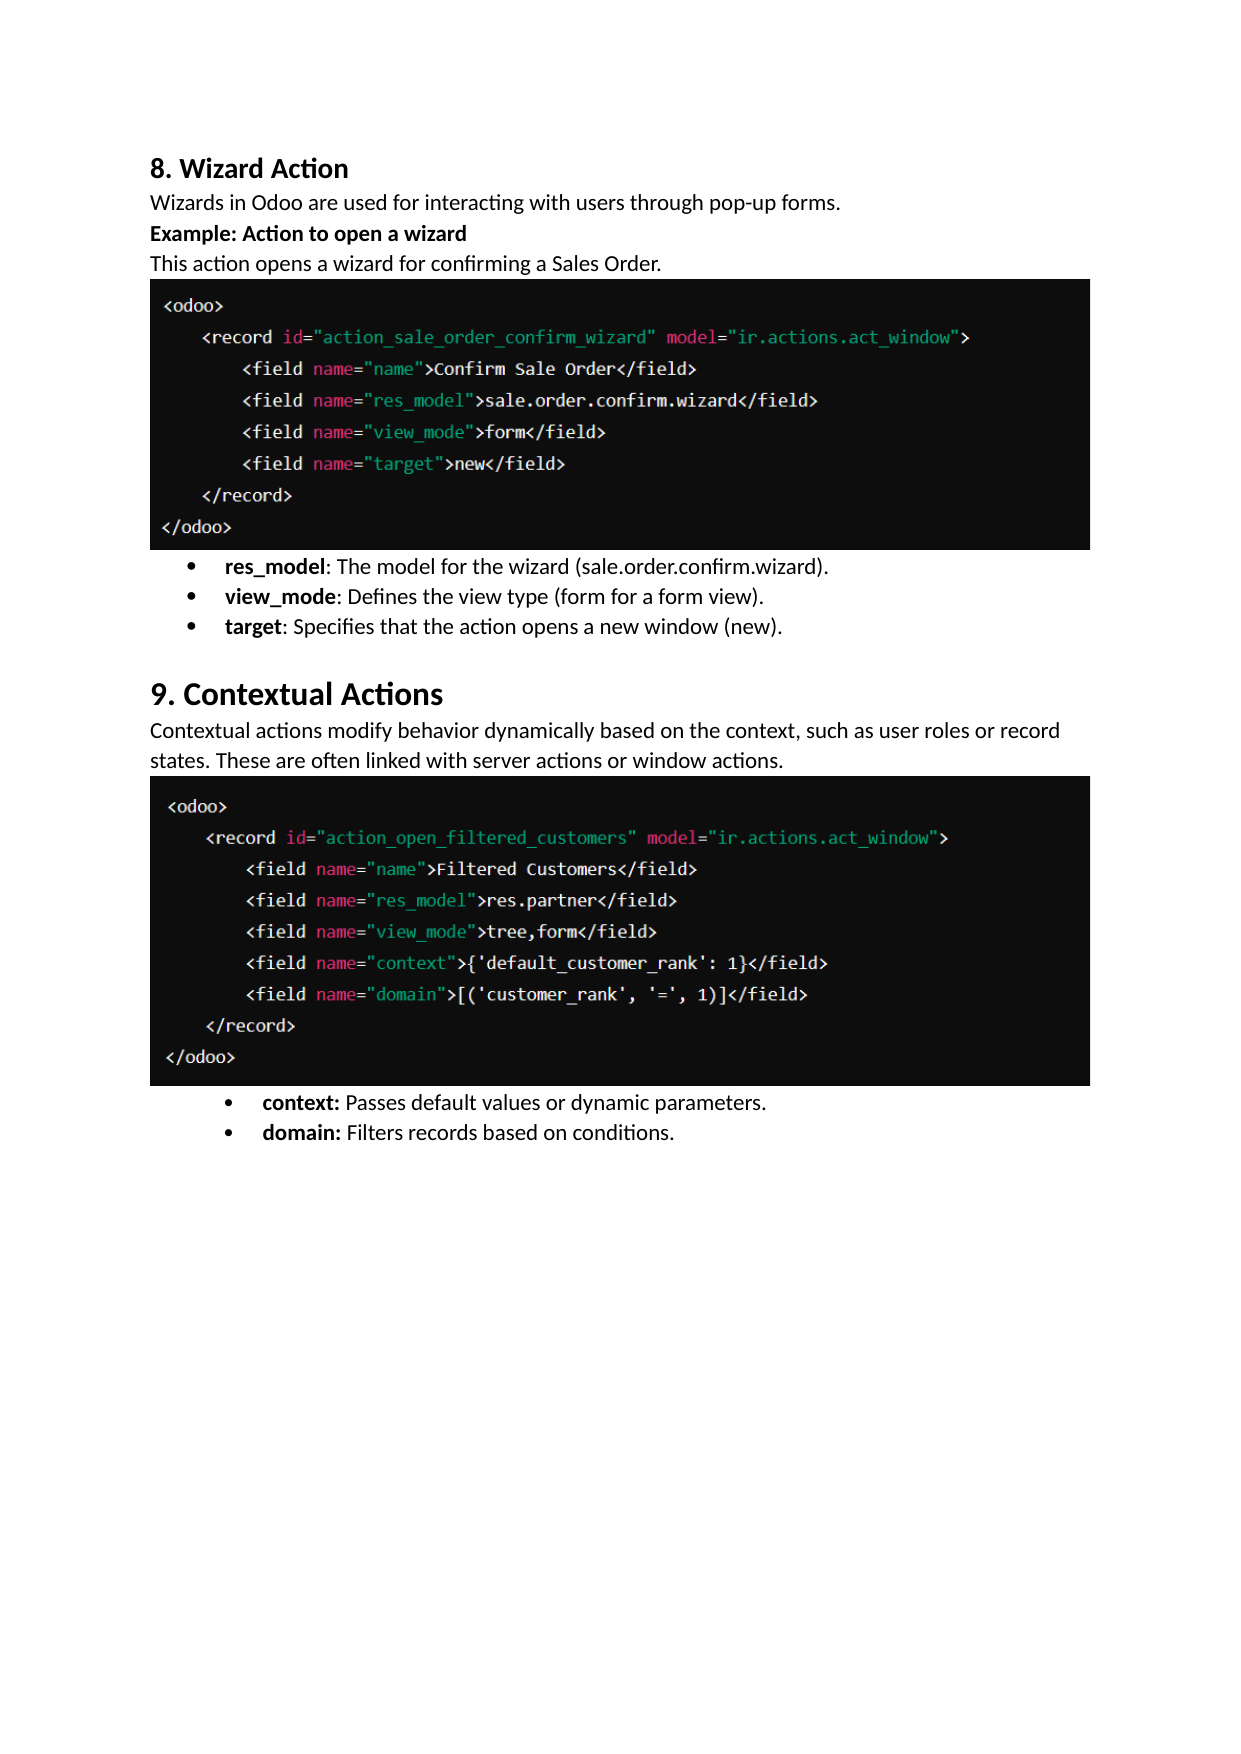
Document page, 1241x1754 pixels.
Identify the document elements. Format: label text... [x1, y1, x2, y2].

text Example: Action to open a wizard [150, 219, 1090, 247]
list view_mode: Defines the view type (form for a form view). [187, 582, 1090, 610]
text 8. Wizard Action [150, 150, 1090, 186]
picture [150, 776, 1091, 1086]
list domain: Filters records based on conditions. [225, 1118, 1090, 1146]
list context: Passes default values or dynamic parameters. [225, 1088, 1090, 1116]
picture [150, 279, 1091, 550]
list target: Specifies that the action opens a new window (new). [187, 612, 1090, 640]
text 9. Contextual Actions Contextual actions modify behavior dynamically based on the context, such as user roles or record states. These are often linked with server actions or window actions. [150, 673, 1090, 774]
text Wizards in Odoo are used for interacting with users through pop-up forms. [150, 188, 1090, 216]
text This action opens a wizard for confirming a Sales Order. [150, 249, 1090, 277]
list res_model: The model for the wizard (sale.order.confirm.wizard). [187, 552, 1090, 580]
